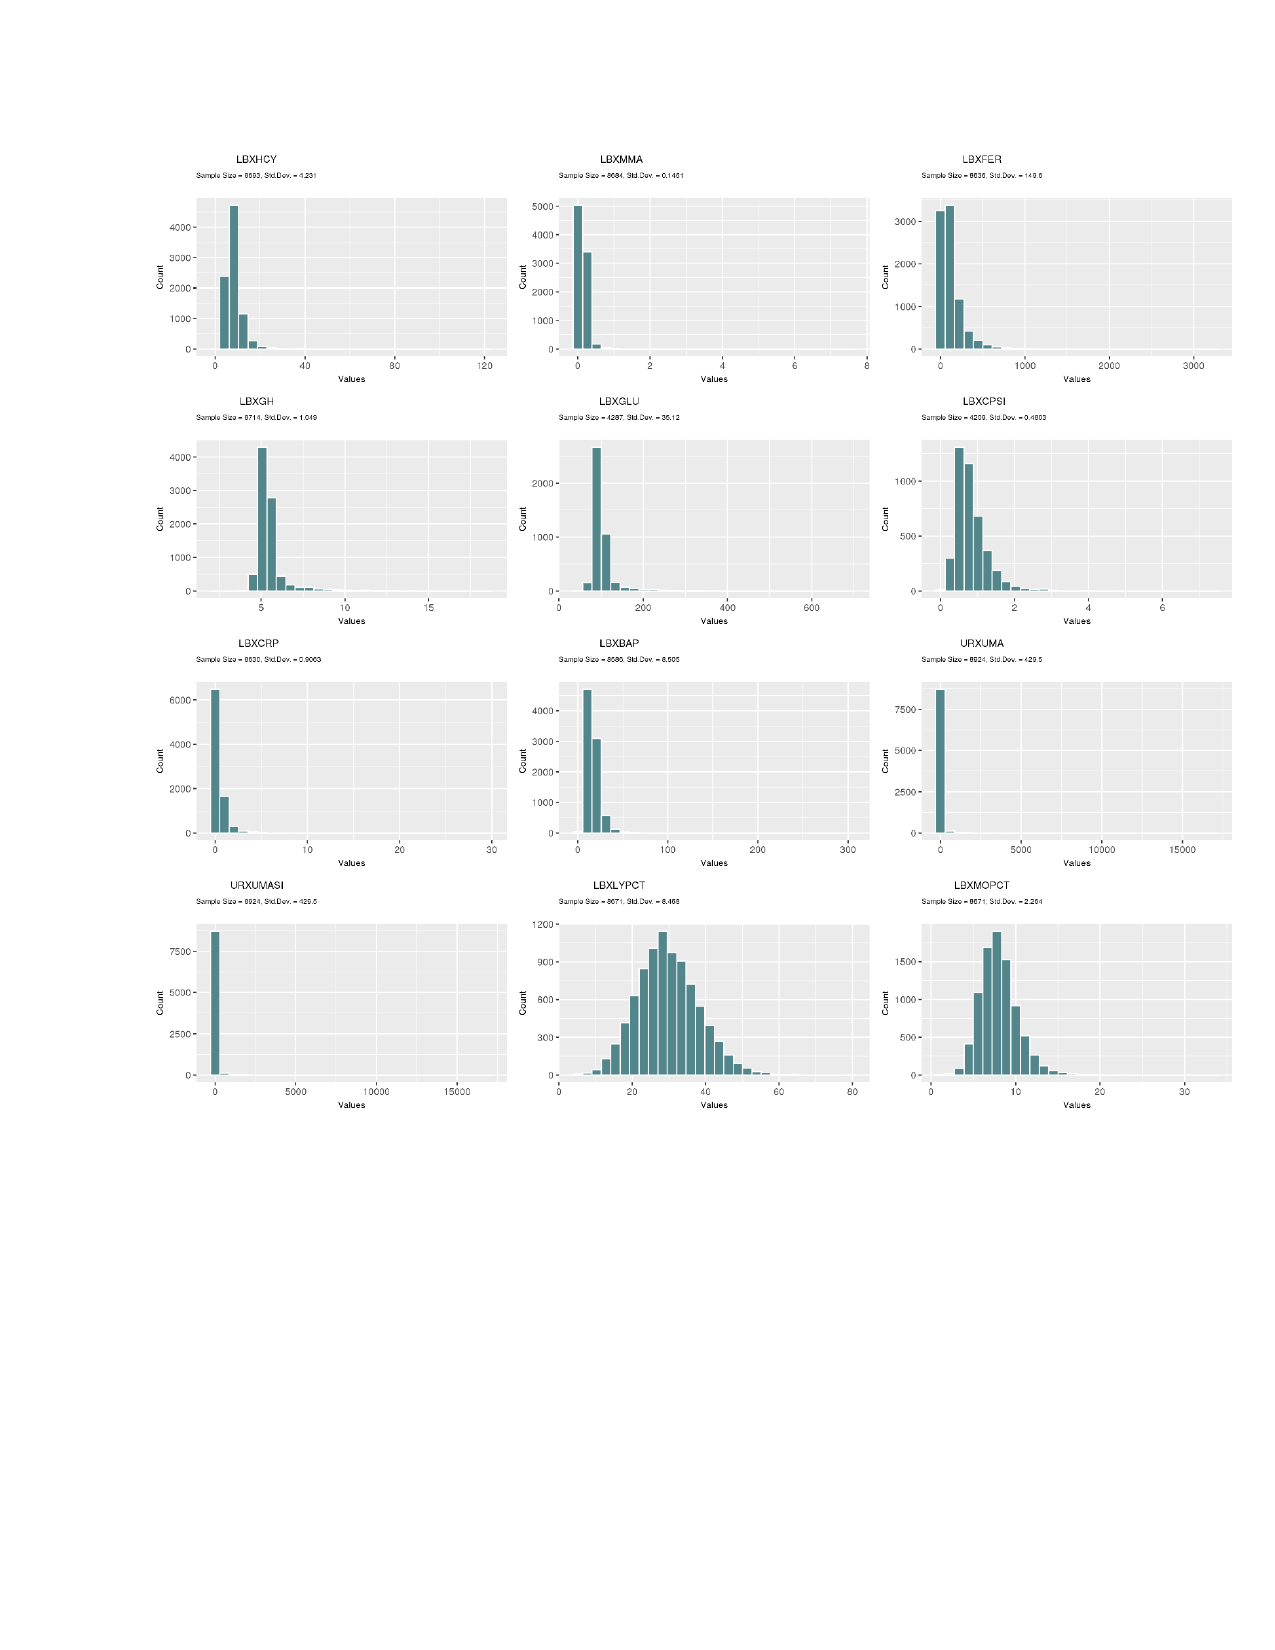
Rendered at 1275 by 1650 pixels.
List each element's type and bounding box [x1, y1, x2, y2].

picture [150, 150, 1238, 1117]
